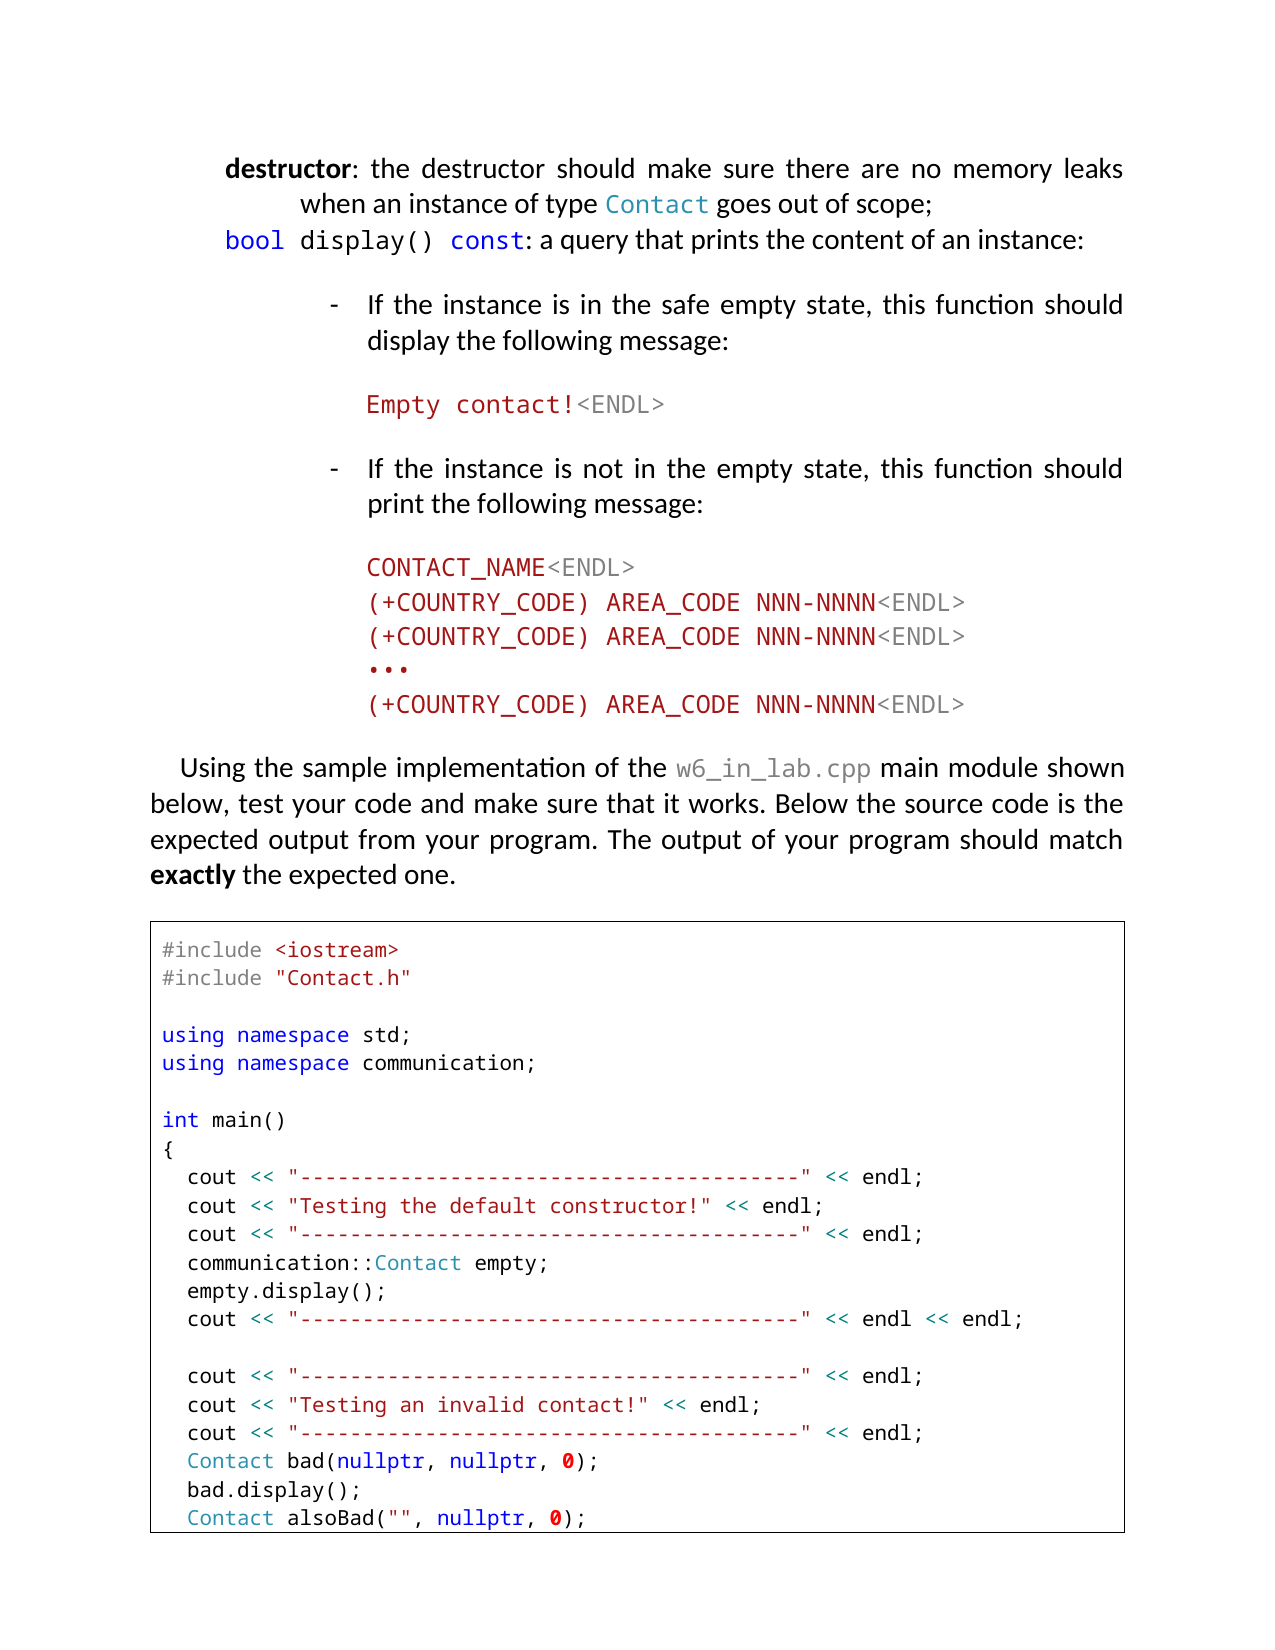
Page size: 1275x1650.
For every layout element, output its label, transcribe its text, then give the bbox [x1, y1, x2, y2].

list If the instance is in the safe empty state, this function should display the following message: [329, 286, 1125, 357]
text destructor: the destructor should make sure there are no memory leaks when an instance of type Contact goes out of scope; [225, 150, 1125, 221]
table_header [151, 922, 1124, 1532]
text (+COUNTRY_CODE) AREA_CODE NNN-NNNN<ENDL> [366, 686, 1125, 720]
text Using the sample implementation of the w6_in_lab.cpp main module shown below, test your code and make sure that it works. Below the source code is the expected output from your program. The output of your program should match exactly the expected one. [150, 749, 1125, 892]
list If the instance is not in the empty state, this function should print the following message: [329, 450, 1125, 521]
text Empty contact!<ENDL> [366, 386, 1125, 421]
text ••• [366, 652, 1125, 686]
text (+COUNTRY_CODE) AREA_CODE NNN-NNNN<ENDL> [366, 618, 1125, 652]
text bool display() const: a query that prints the content of an instance: [225, 221, 1125, 257]
text (+COUNTRY_CODE) AREA_CODE NNN-NNNN<ENDL> [366, 584, 1125, 618]
text CONTACT_NAME<ENDL> [366, 550, 1125, 584]
